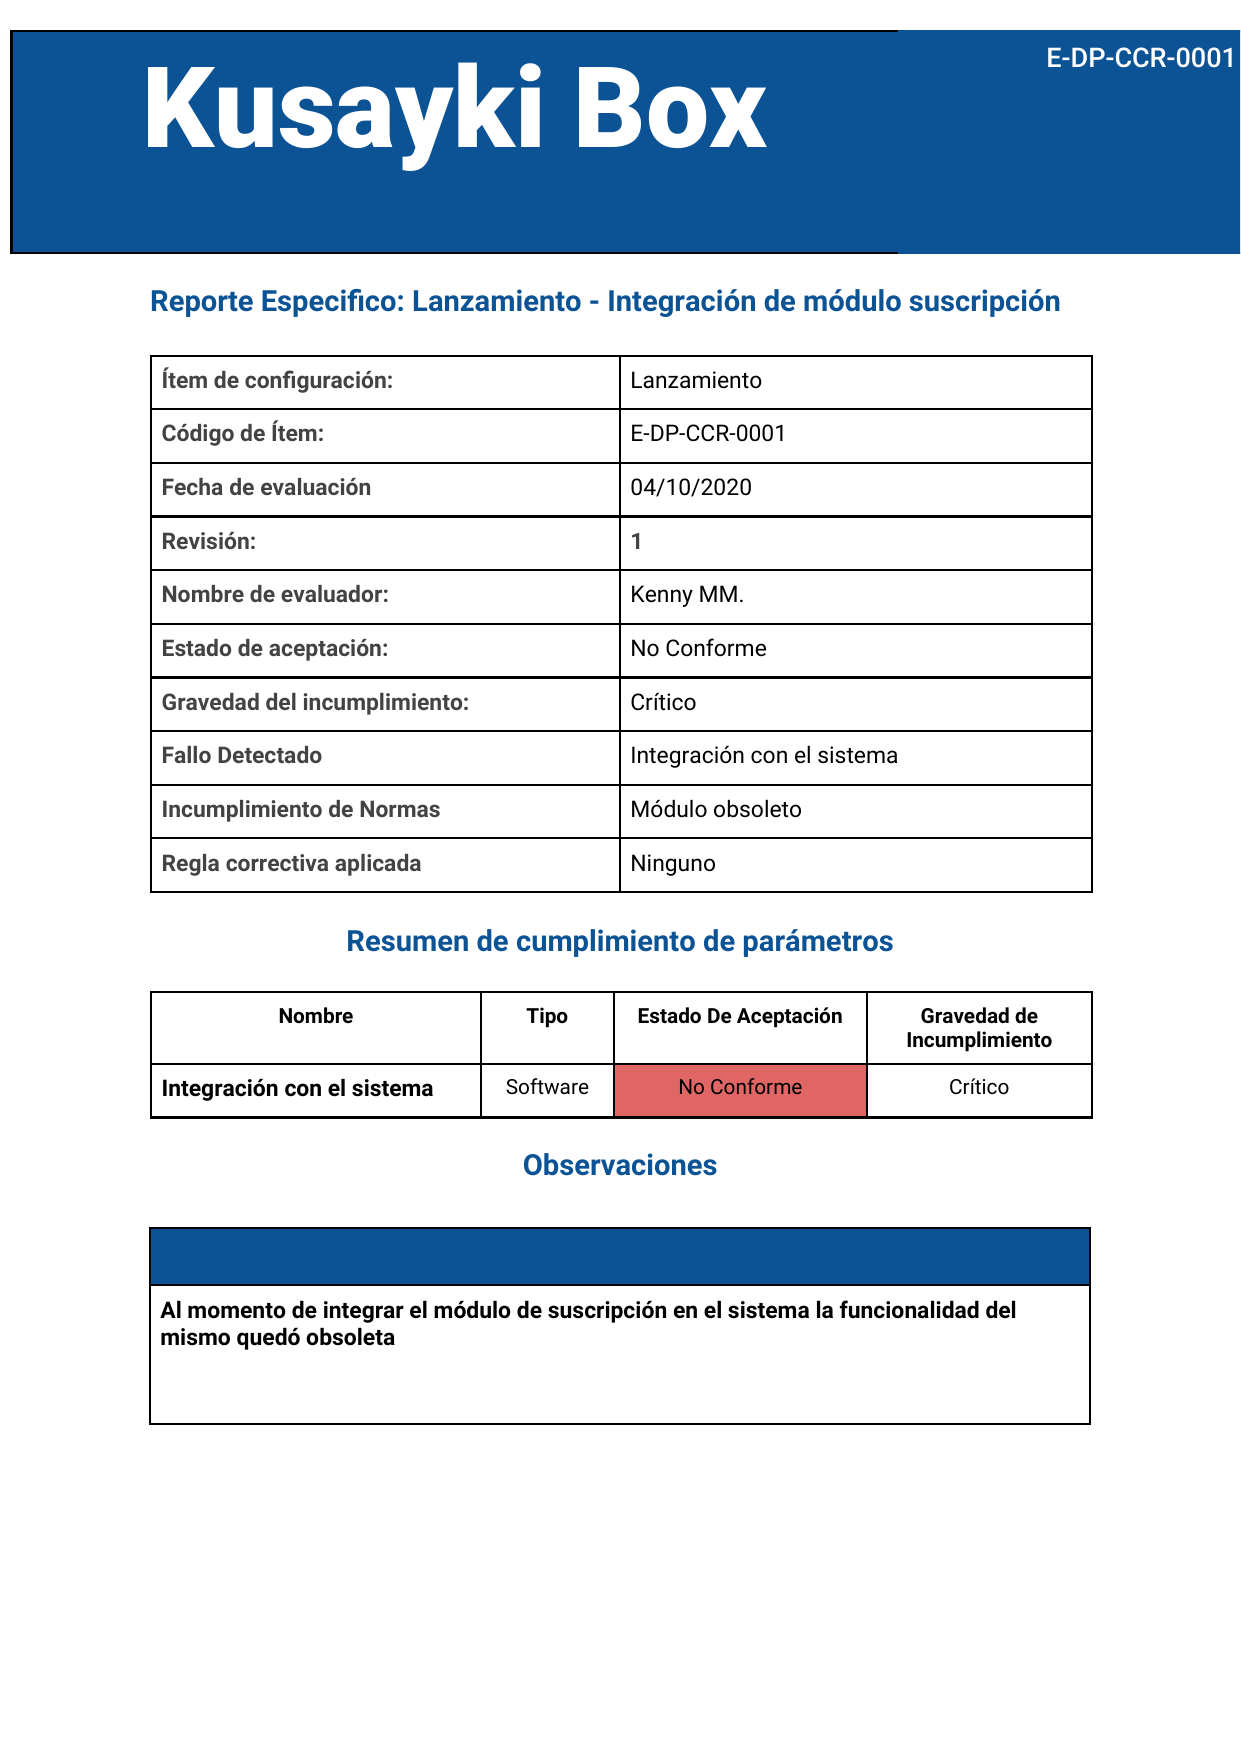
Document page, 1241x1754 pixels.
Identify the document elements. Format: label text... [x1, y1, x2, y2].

table_cell Revisión: [152, 518, 619, 569]
table_cell Estado de aceptación: [152, 625, 619, 676]
table_header Tipo [482, 993, 613, 1063]
table_header Gravedad de Incumplimiento [868, 993, 1091, 1063]
table_cell Fecha de evaluación [152, 464, 619, 515]
text Resumen de cumplimiento de parámetros [150, 924, 1090, 958]
table_cell 1 [621, 518, 1091, 569]
table_header Estado De Aceptación [615, 993, 866, 1063]
table_header [151, 1229, 1089, 1284]
table_cell Gravedad del incumplimiento: [152, 679, 619, 730]
table_header Ítem de configuración: [152, 357, 619, 408]
table_cell Módulo obsoleto [621, 786, 1091, 837]
table_cell Integración con el sistema [152, 1065, 480, 1116]
table_cell Crítico [868, 1065, 1091, 1116]
table_cell Software [482, 1065, 613, 1116]
table_header Nombre [152, 993, 480, 1063]
table_cell Incumplimiento de Normas [152, 786, 619, 837]
table_cell Regla correctiva aplicada [152, 839, 619, 891]
text Observaciones [150, 1149, 1090, 1183]
table_cell E-DP-CCR-0001 [621, 410, 1091, 462]
table_cell No Conforme [621, 625, 1091, 676]
text Reporte Especifico: Lanzamiento - Integración de módulo suscripción [150, 284, 1090, 318]
table_header Lanzamiento [621, 357, 1091, 408]
table_cell Al momento de integrar el módulo de suscripción en el sistema la funcionalidad del mismo quedó obsoleta [151, 1286, 1089, 1422]
table_cell Ninguno [621, 839, 1091, 891]
table_cell Fallo Detectado [152, 732, 619, 784]
table_cell Nombre de evaluador: [152, 571, 619, 623]
table_cell No Conforme [615, 1065, 866, 1116]
table_cell 04/10/2020 [621, 464, 1091, 515]
table_cell Integración con el sistema [621, 732, 1091, 784]
table_cell Kenny MM. [621, 571, 1091, 623]
table_cell Crítico [621, 679, 1091, 730]
table_cell Código de Ítem: [152, 410, 619, 462]
